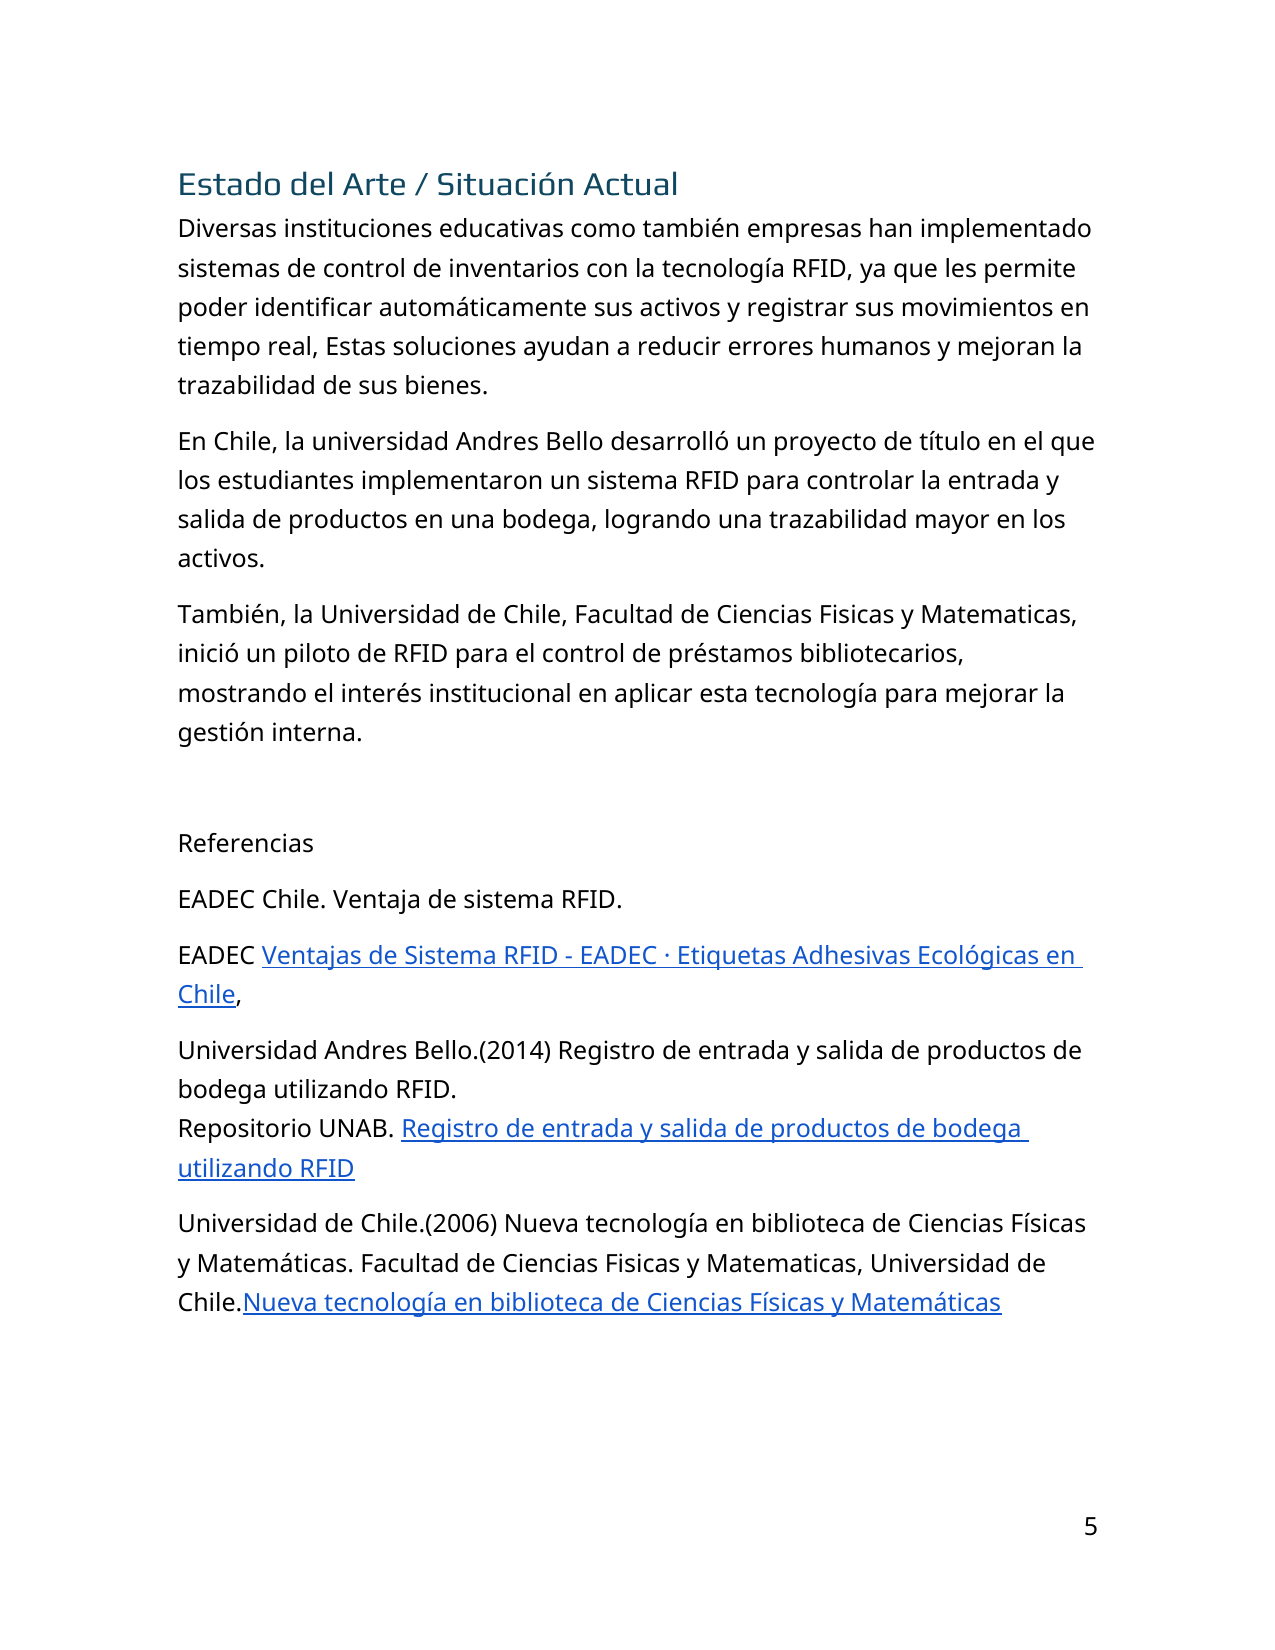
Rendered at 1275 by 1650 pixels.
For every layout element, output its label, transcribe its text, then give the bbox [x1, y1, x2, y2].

text EADEC Chile. Ventaja de sistema RFID. [177, 882, 1098, 916]
text Universidad de Chile.(2006) Nueva tecnología en biblioteca de Ciencias Físicas y Matemáticas. Facultad de Ciencias Fisicas y Matematicas, Universidad de Chile.Nueva tecnología en biblioteca de Ciencias Físicas y Matemáticas [177, 1206, 1098, 1318]
text EADEC Ventajas de Sistema RFID - EADEC · Etiquetas Adhesivas Ecológicas en Chile, [177, 938, 1098, 1011]
text Diversas instituciones educativas como también empresas han implementado sistemas de control de inventarios con la tecnología RFID, ya que les permite poder identificar automáticamente sus activos y registrar sus movimientos en tiempo real, Estas soluciones ayudan a reducir errores humanos y mejoran la trazabilidad de sus bienes. [177, 211, 1098, 402]
text Referencias [177, 826, 1098, 860]
subtitle Estado del Arte / Situación Actual [177, 164, 1098, 203]
text En Chile, la universidad Andres Bello desarrolló un proyecto de título en el que los estudiantes implementaron un sistema RFID para controlar la entrada y salida de productos en una bodega, logrando una trazabilidad mayor en los activos. [177, 424, 1098, 575]
text Universidad Andres Bello.(2014) Registro de entrada y salida de productos de bodega utilizando RFID. Repositorio UNAB. Registro de entrada y salida de productos de bodega utilizando RFID [177, 1033, 1098, 1184]
text También, la Universidad de Chile, Facultad de Ciencias Fisicas y Matematicas, inició un piloto de RFID para el control de préstamos bibliotecarios, mostrando el interés institucional en aplicar esta tecnología para mejorar la gestión interna. [177, 597, 1098, 748]
